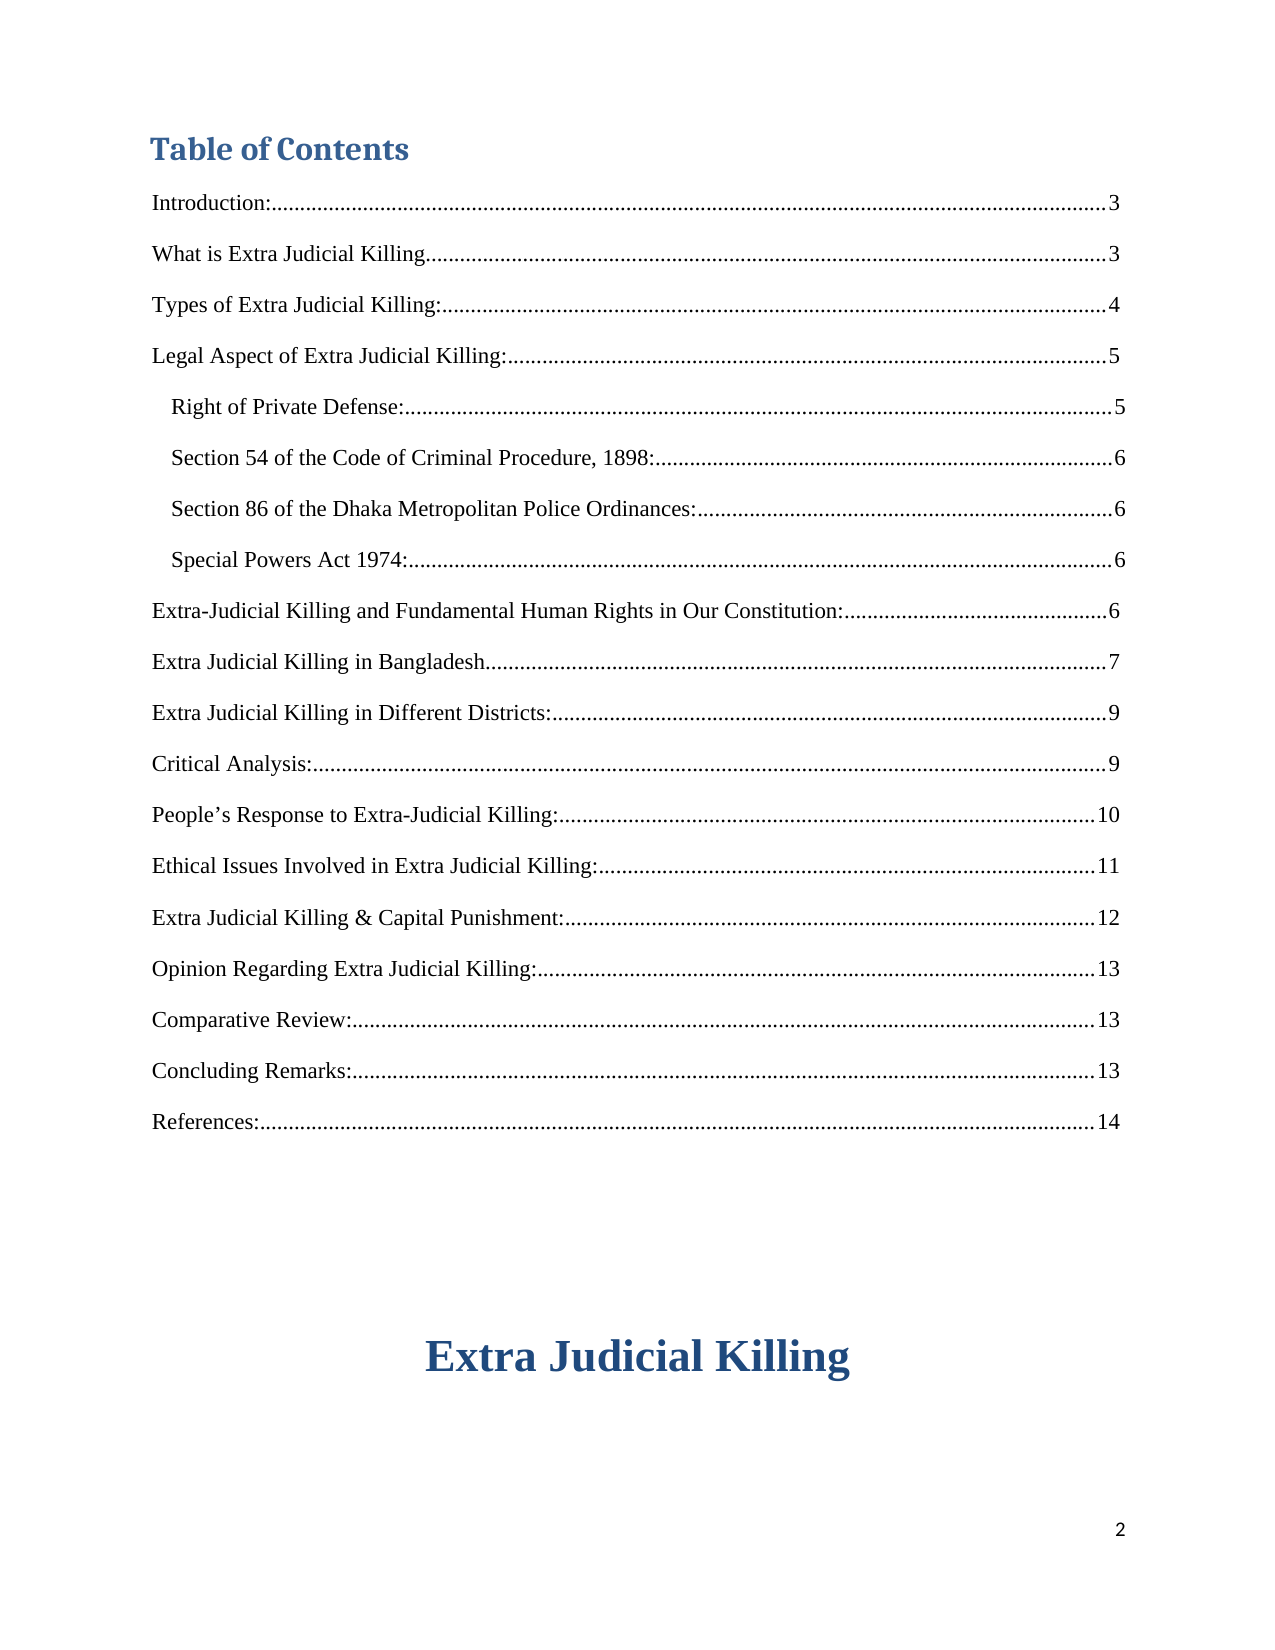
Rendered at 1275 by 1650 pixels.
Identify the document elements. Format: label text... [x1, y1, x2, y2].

text Extra Judicial Killing [150, 1328, 1125, 1381]
